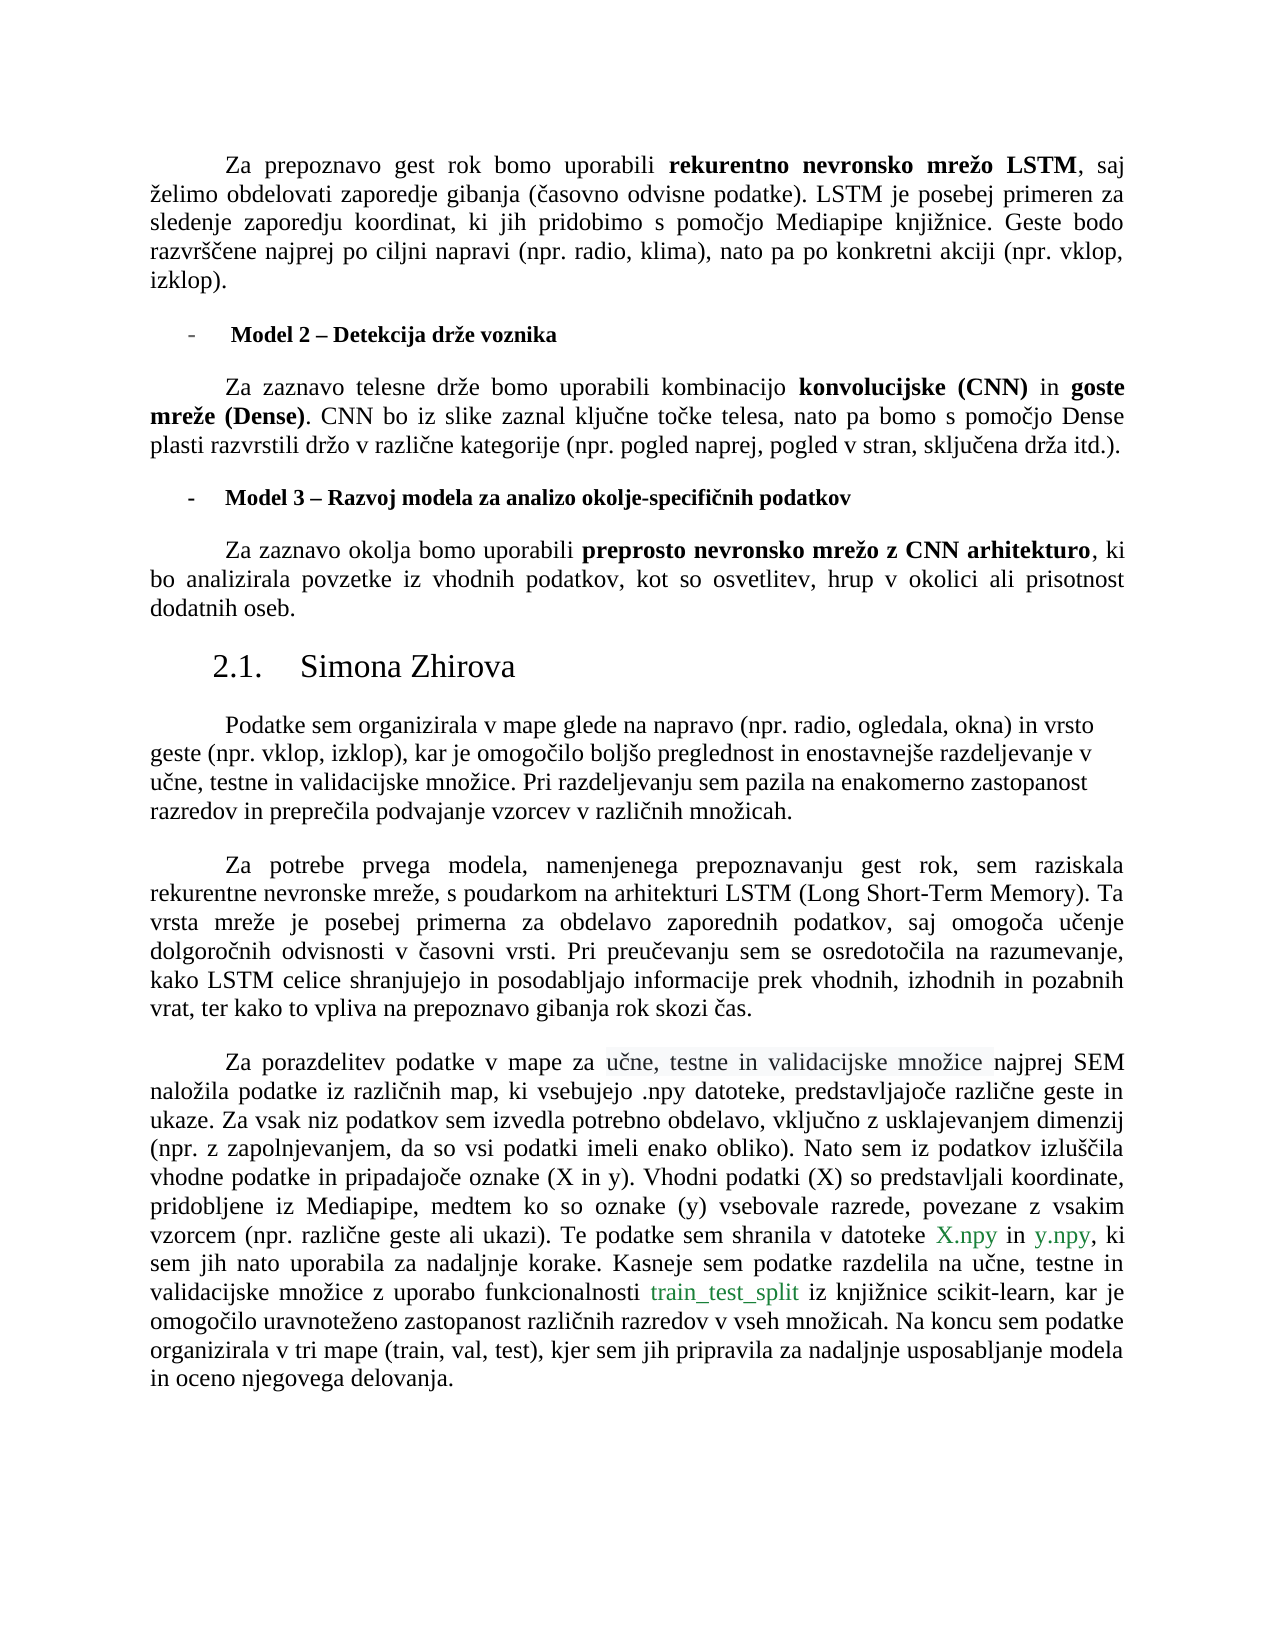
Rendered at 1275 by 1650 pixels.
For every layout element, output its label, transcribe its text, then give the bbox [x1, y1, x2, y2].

text Podatke sem organizirala v mape glede na napravo (npr. radio, ogledala, okna) in vrsto geste (npr. vklop, izklop), kar je omogočilo boljšo preglednost in enostavnejše razdeljevanje v učne, testne in validacijske množice. Pri razdeljevanju sem pazila na enakomerno zastopanost razredov in preprečila podvajanje vzorcev v različnih množicah. [150, 710, 1125, 825]
text Za prepoznavo gest rok bomo uporabili rekurentno nevronsko mrežo LSTM, saj želimo obdelovati zaporedje gibanja (časovno odvisne podatke). LSTM je posebej primeren za sledenje zaporedju koordinat, ki jih pridobimo s pomočjo Mediapipe knjižnice. Geste bodo razvrščene najprej po ciljni napravi (npr. radio, klima), nato pa po konkretni akciji (npr. vklop, izklop). [150, 150, 1125, 294]
text Za porazdelitev podatke v mape za učne, testne in validacijske množice najprej SEM naložila podatke iz različnih map, ki vsebujejo .npy datoteke, predstavljajoče različne geste in ukaze. Za vsak niz podatkov sem izvedla potrebno obdelavo, vključno z usklajevanjem dimenzij (npr. z zapolnjevanjem, da so vsi podatki imeli enako obliko). Nato sem iz podatkov izluščila vhodne podatke in pripadajoče oznake (X in y). Vhodni podatki (X) so predstavljali koordinate, pridobljene iz Mediapipe, medtem ko so oznake (y) vsebovale razrede, povezane z vsakim vzorcem (npr. različne geste ali ukazi). Te podatke sem shranila v datoteke X.npy in y.npy, ki sem jih nato uporabila za nadaljnje korake. Kasneje sem podatke razdelila na učne, testne in validacijske množice z uporabo funkcionalnosti train_test_split iz knjižnice scikit-learn, kar je omogočilo uravnoteženo zastopanost različnih razredov v vseh množicah. Na koncu sem podatke organizirala v tri mape (train, val, test), kjer sem jih pripravila za nadaljnje usposabljanje modela in oceno njegovega delovanja. [150, 1047, 1125, 1392]
subtitle Model 3 – Razvoj modela za analizo okolje-specifičnih podatkov [187, 484, 1125, 510]
text Za zaznavo okolja bomo uporabili preprosto nevronsko mrežo z CNN arhitekturo, ki bo analizirala povzetke iz vhodnih podatkov, kot so osvetlitev, hrup v okolici ali prisotnost dodatnih oseb. [150, 535, 1125, 621]
text Za zaznavo telesne drže bomo uporabili kombinacijo konvolucijske (CNN) in goste mreže (Dense). CNN bo iz slike zaznal ključne točke telesa, nato pa bomo s pomočjo Dense plasti razvrstili držo v različne kategorije (npr. pogled naprej, pogled v stran, sključena drža itd.). [150, 372, 1125, 459]
text Za potrebe prvega modela, namenjenega prepoznavanju gest rok, sem raziskala rekurentne nevronske mreže, s poudarkom na arhitekturi LSTM (Long Short-Term Memory). Ta vrsta mreže je posebej primerna za obdelavo zaporednih podatkov, saj omogoča učenje dolgoročnih odvisnosti v časovni vrsti. Pri preučevanju sem se osredotočila na razumevanje, kako LSTM celice shranjujejo in posodabljajo informacije prek vhodnih, izhodnih in pozabnih vrat, ter kako to vpliva na prepoznavo gibanja rok skozi čas. [150, 850, 1125, 1022]
subtitle Model 2 – Detekcija drže voznika [187, 319, 1125, 347]
list Simona Zhirova [262, 646, 1125, 685]
